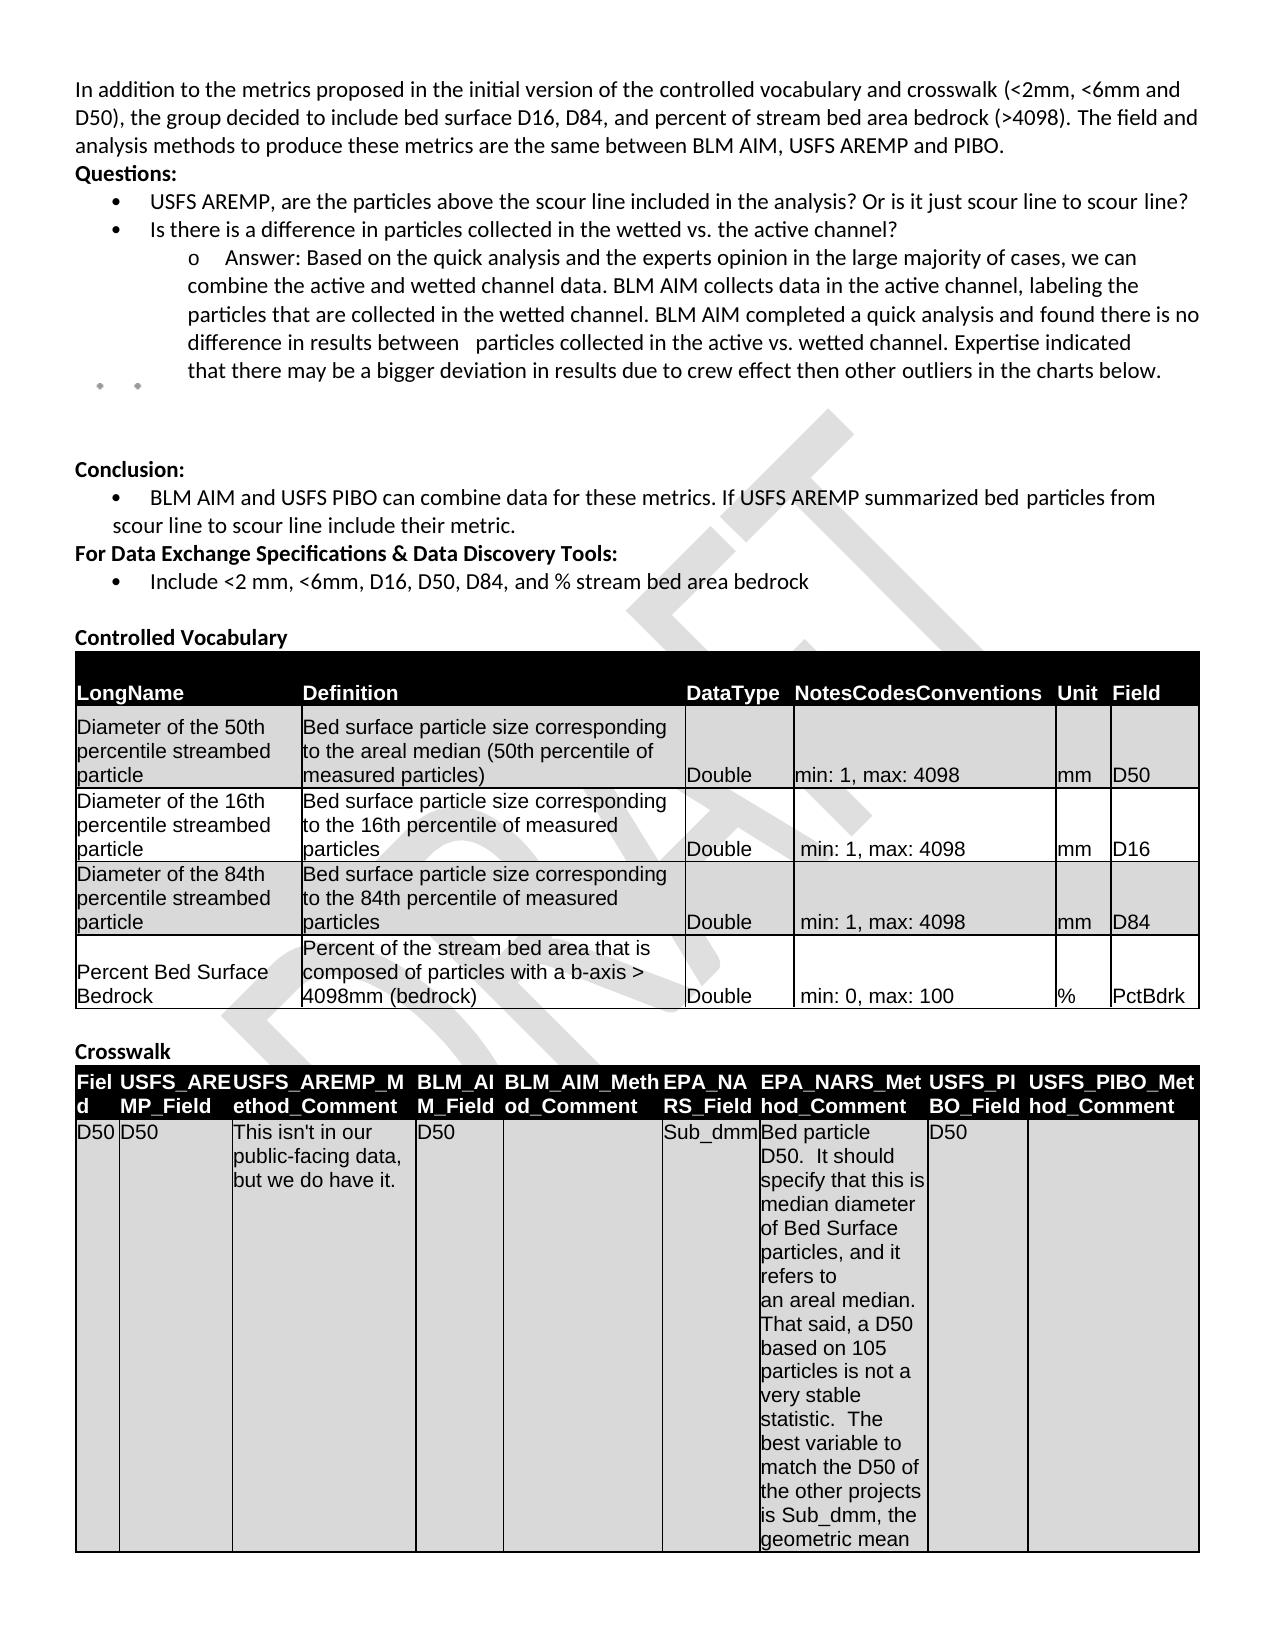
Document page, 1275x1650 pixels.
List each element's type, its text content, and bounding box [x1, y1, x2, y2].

table_cell Bed surface particle size corresponding to the 84th percentile of measured particles [303, 862, 685, 934]
table_cell min: 1, max: 4098 [795, 706, 1055, 787]
table_cell D50 [77, 1120, 119, 1551]
text Crosswalk [75, 1037, 1200, 1065]
table_cell min: 1, max: 4098 [795, 862, 1055, 934]
table_header USFS_PIBO_Method_Comment [1029, 1067, 1198, 1118]
table_header LongName [77, 653, 301, 704]
table_cell D50 [120, 1120, 232, 1551]
table_cell D16 [1112, 789, 1198, 861]
table_cell D50 [417, 1120, 503, 1551]
list USFS AREMP, are the particles above the scour line included in the analysis? Or is it just scour line to scour line? [112, 187, 1200, 215]
table_cell D84 [1112, 862, 1198, 934]
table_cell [233, 1120, 415, 1551]
table_cell Sub_dmm [663, 1120, 759, 1551]
list Answer: Based on the quick analysis and the experts opinion in the large majority of cases, we can combine the active and wetted channel data. BLM AIM collects data in the active channel, labeling the particles that are collected in the wetted channel. BLM AIM completed a quick analysis and found there is no difference in results between particles collected in the active vs. wetted channel. Expertise indicated that there may be a bigger deviation in results due to crew effect then other outliers in the charts below. [187, 243, 1200, 384]
picture [75, 383, 150, 422]
table_header BLM_AIM_Method_Comment [504, 1067, 662, 1118]
table_cell mm [1057, 789, 1110, 861]
table_header EPA_NARS_Method_Comment [761, 1067, 927, 1118]
text Controlled Vocabulary [75, 623, 1200, 651]
text In addition to the metrics proposed in the initial version of the controlled vocabulary and crosswalk (<2mm, <6mm and D50), the group decided to include bed surface D16, D84, and percent of stream bed area bedrock (>4098). The field and analysis methods to produce these metrics are the same between BLM AIM, USFS AREMP and PIBO. [75, 75, 1200, 159]
table_header USFS_AREMP_Method_Comment [233, 1067, 415, 1118]
table_header DataType [686, 653, 793, 704]
text Questions: [75, 159, 1200, 187]
table_cell [504, 1120, 662, 1551]
table_header Field [1112, 653, 1198, 704]
table_cell Bed surface particle size corresponding to the areal median (50th percentile of measured particles) [303, 706, 685, 787]
table_cell min: 0, max: 100 [795, 936, 1055, 1007]
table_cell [761, 1120, 927, 1551]
table_cell Percent Bed Surface Bedrock [77, 936, 301, 1007]
table_header EPA_NARS_Field [663, 1067, 759, 1118]
table_header NotesCodesConventions [795, 653, 1055, 704]
table_cell mm [1057, 862, 1110, 934]
table_cell [1029, 1120, 1198, 1551]
table_header BLM_AIM_Field [417, 1067, 503, 1118]
table_cell Double [686, 862, 793, 934]
table_header Field [77, 1067, 119, 1118]
list Include <2 mm, <6mm, D16, D50, D84, and % stream bed area bedrock [112, 567, 1200, 595]
table_cell D50 [929, 1120, 1027, 1551]
table_cell % [1057, 936, 1110, 1007]
table_header Unit [1057, 653, 1110, 704]
table_cell Percent of the stream bed area that is composed of particles with a b-axis > 4098mm (bedrock) [303, 936, 685, 1007]
table_cell Diameter of the 16th percentile streambed particle [77, 789, 301, 861]
text For Data Exchange Specifications & Data Discovery Tools: [75, 539, 1200, 567]
table_header USFS_PIBO_Field [929, 1067, 1027, 1118]
text Conclusion: [75, 455, 1200, 483]
table_header Definition [303, 653, 685, 704]
list Is there is a difference in particles collected in the wetted vs. the active channel? [112, 215, 1200, 243]
table_cell mm [1057, 706, 1110, 787]
table_cell PctBdrk [1112, 936, 1198, 1007]
list BLM AIM and USFS PIBO can combine data for these metrics. If USFS AREMP summarized bed particles from scour line to scour line include their metric. [112, 483, 1200, 539]
table_cell min: 1, max: 4098 [795, 789, 1055, 861]
table_cell D50 [1112, 706, 1198, 787]
table_cell Double [686, 789, 793, 861]
table_header USFS_AREMP_Field [120, 1067, 232, 1118]
table_cell Diameter of the 84th percentile streambed particle [77, 862, 301, 934]
table_cell Diameter of the 50th percentile streambed particle [77, 706, 301, 787]
table_cell Double [686, 936, 793, 1007]
table_cell Double [686, 706, 793, 787]
table_cell Bed surface particle size corresponding to the 16th percentile of measured particles [303, 789, 685, 861]
